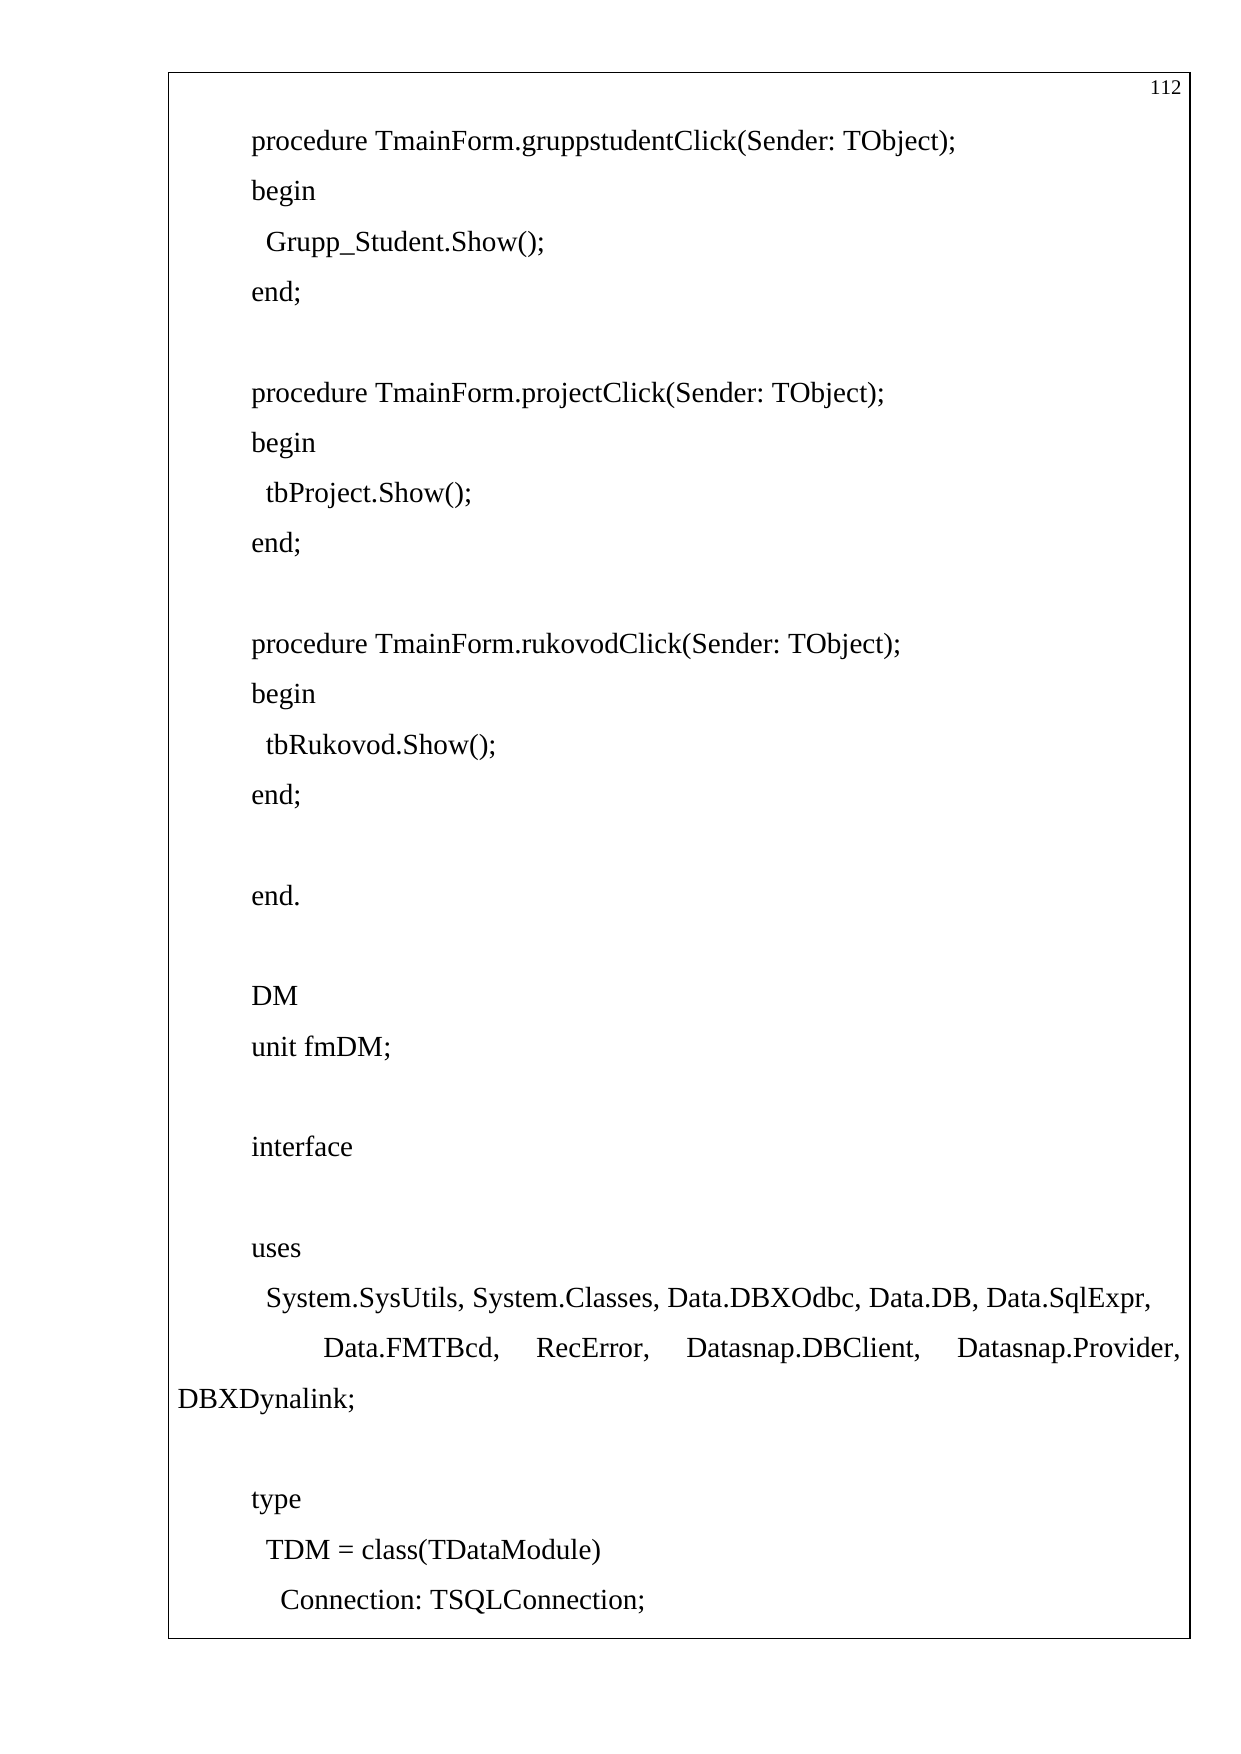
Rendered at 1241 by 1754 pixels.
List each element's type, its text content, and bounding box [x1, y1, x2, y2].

text end; [177, 777, 1181, 811]
text begin [177, 173, 1181, 207]
text interface [177, 1129, 1181, 1163]
text unit fmDM; [177, 1029, 1181, 1062]
text procedure TmainForm.gruppstudentClick(Sender: TObject); [177, 123, 1181, 157]
text tbProject.Show(); [177, 475, 1181, 509]
text System.SysUtils, System.Classes, Data.DBXOdbc, Data.DB, Data.SqlExpr, [177, 1280, 1181, 1314]
text begin [177, 425, 1181, 458]
text end; [177, 526, 1181, 559]
text end; [177, 274, 1181, 308]
text Grupp_Student.Show(); [177, 224, 1181, 257]
text TDM = class(TDataModule) [177, 1532, 1181, 1565]
text procedure TmainForm.rukovodClick(Sender: TObject); [177, 626, 1181, 660]
text DM [177, 978, 1181, 1012]
text procedure TmainForm.projectClick(Sender: TObject); [177, 375, 1181, 408]
text type [177, 1482, 1181, 1515]
text Data.FMTBcd, RecError, Datasnap.DBClient, Datasnap.Provider, DBXDynalink; [177, 1331, 1181, 1414]
text tbRukovod.Show(); [177, 727, 1181, 760]
text end. [177, 878, 1181, 911]
text begin [177, 677, 1181, 710]
text uses [177, 1230, 1181, 1263]
text Connection: TSQLConnection; [177, 1582, 1181, 1616]
